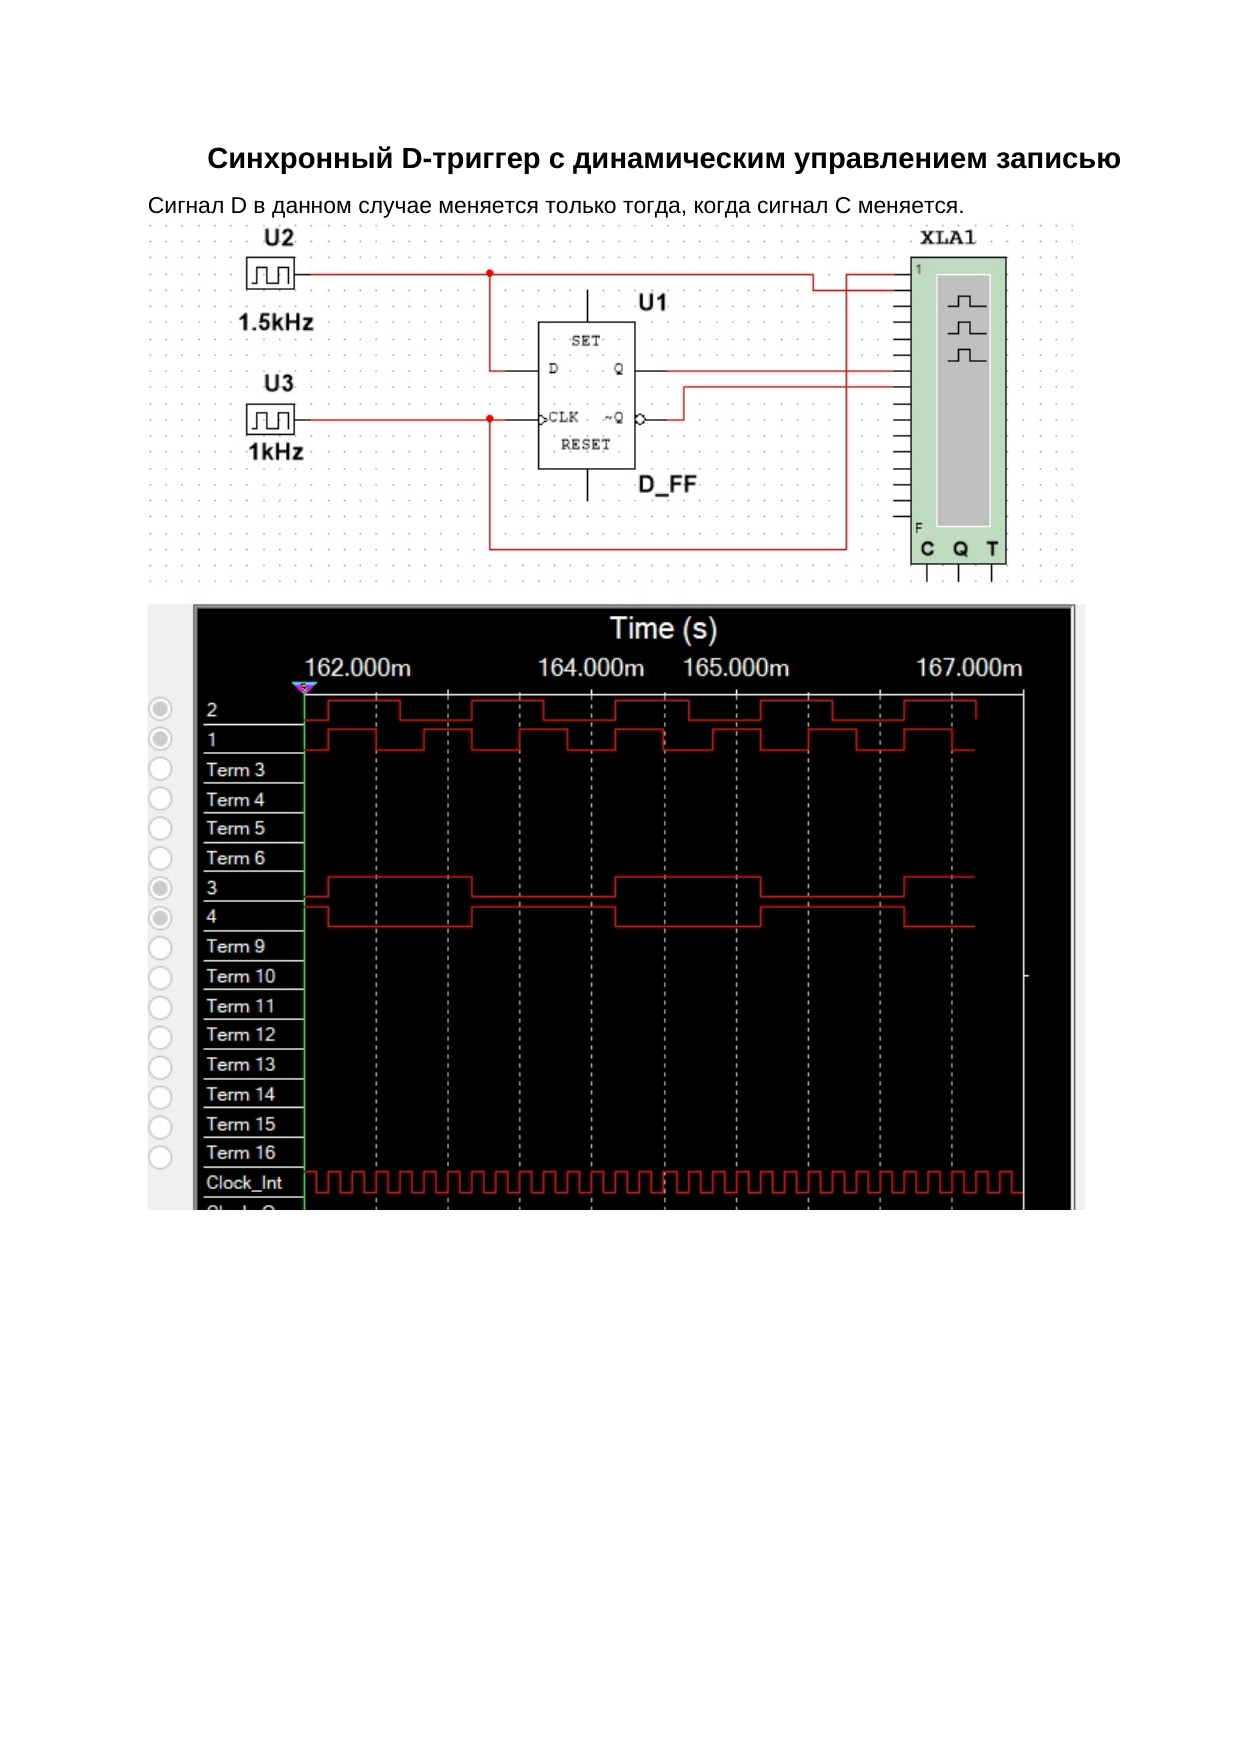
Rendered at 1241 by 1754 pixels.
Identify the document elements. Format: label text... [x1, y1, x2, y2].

text Сигнал D в данном случае меняется только тогда, когда сигнал C меняется. [148, 192, 1181, 218]
subtitle Синхронный D-триггер с динамическим управлением записью [148, 141, 1181, 174]
picture [147, 218, 1086, 1210]
